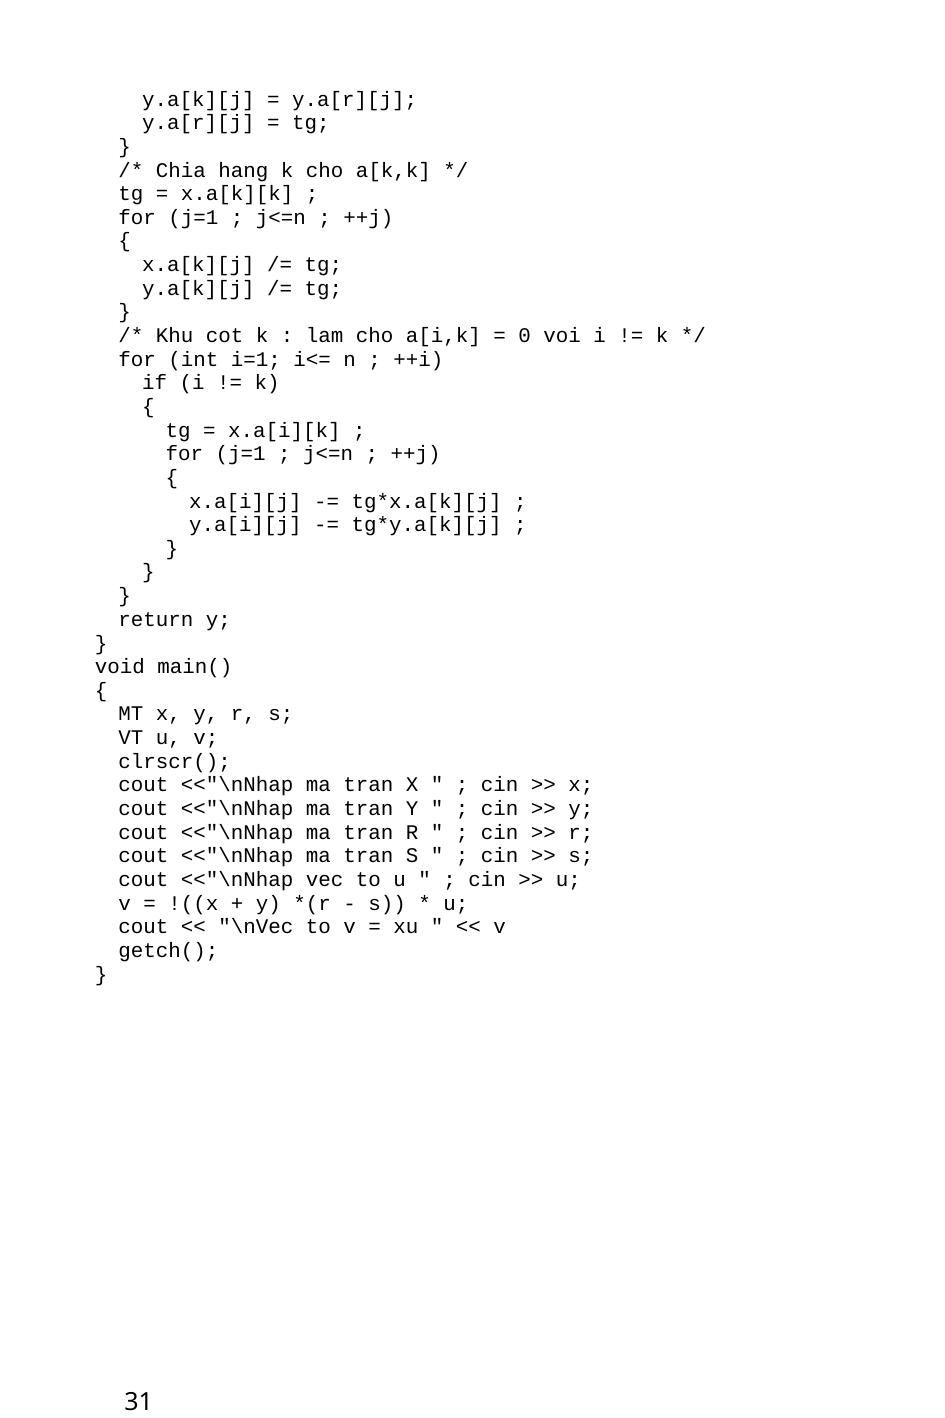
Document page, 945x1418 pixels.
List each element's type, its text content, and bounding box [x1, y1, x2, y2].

text getch(); [94, 940, 851, 963]
text } [94, 301, 851, 325]
text } [94, 585, 851, 609]
text v = !((x + y) *(r - s)) * u; [94, 893, 851, 916]
text cout <<"\nNhap ma tran X " ; cin >> x; [94, 774, 851, 798]
text cout <<"\nNhap ma tran Y " ; cin >> y; [94, 798, 851, 822]
text x.a[k][j] /= tg; [94, 254, 851, 278]
text VT u, v; [94, 727, 851, 751]
text for (int i=1; i<= n ; ++i) [94, 349, 851, 372]
text tg = x.a[k][k] ; [94, 183, 851, 207]
text { [94, 680, 851, 703]
text /* Chia hang k cho a[k,k] */ [94, 159, 851, 183]
text for (j=1 ; j<=n ; ++j) [94, 207, 851, 231]
text y.a[k][j] = y.a[r][j]; [94, 89, 851, 112]
text tg = x.a[i][k] ; [94, 420, 851, 443]
text { [94, 467, 851, 491]
text } [94, 136, 851, 159]
text } [94, 963, 851, 987]
text cout <<"\nNhap ma tran S " ; cin >> s; [94, 845, 851, 869]
text } [94, 562, 851, 585]
text /* Khu cot k : lam cho a[i,k] = 0 voi i != k */ [94, 325, 851, 349]
text x.a[i][j] -= tg*x.a[k][j] ; [94, 491, 851, 514]
text cout <<"\nNhap ma tran R " ; cin >> r; [94, 822, 851, 845]
text } [94, 538, 851, 562]
text y.a[r][j] = tg; [94, 112, 851, 136]
text y.a[i][j] -= tg*y.a[k][j] ; [94, 514, 851, 538]
text for (j=1 ; j<=n ; ++j) [94, 443, 851, 467]
text } [94, 632, 851, 656]
text clrscr(); [94, 751, 851, 774]
text { [94, 396, 851, 420]
text MT x, y, r, s; [94, 703, 851, 727]
text { [94, 231, 851, 254]
text void main() [94, 656, 851, 680]
text cout <<"\nNhap vec to u " ; cin >> u; [94, 869, 851, 893]
text cout << "\nVec to v = xu " << v [94, 916, 851, 940]
text return y; [94, 609, 851, 632]
text y.a[k][j] /= tg; [94, 278, 851, 301]
text if (i != k) [94, 372, 851, 396]
